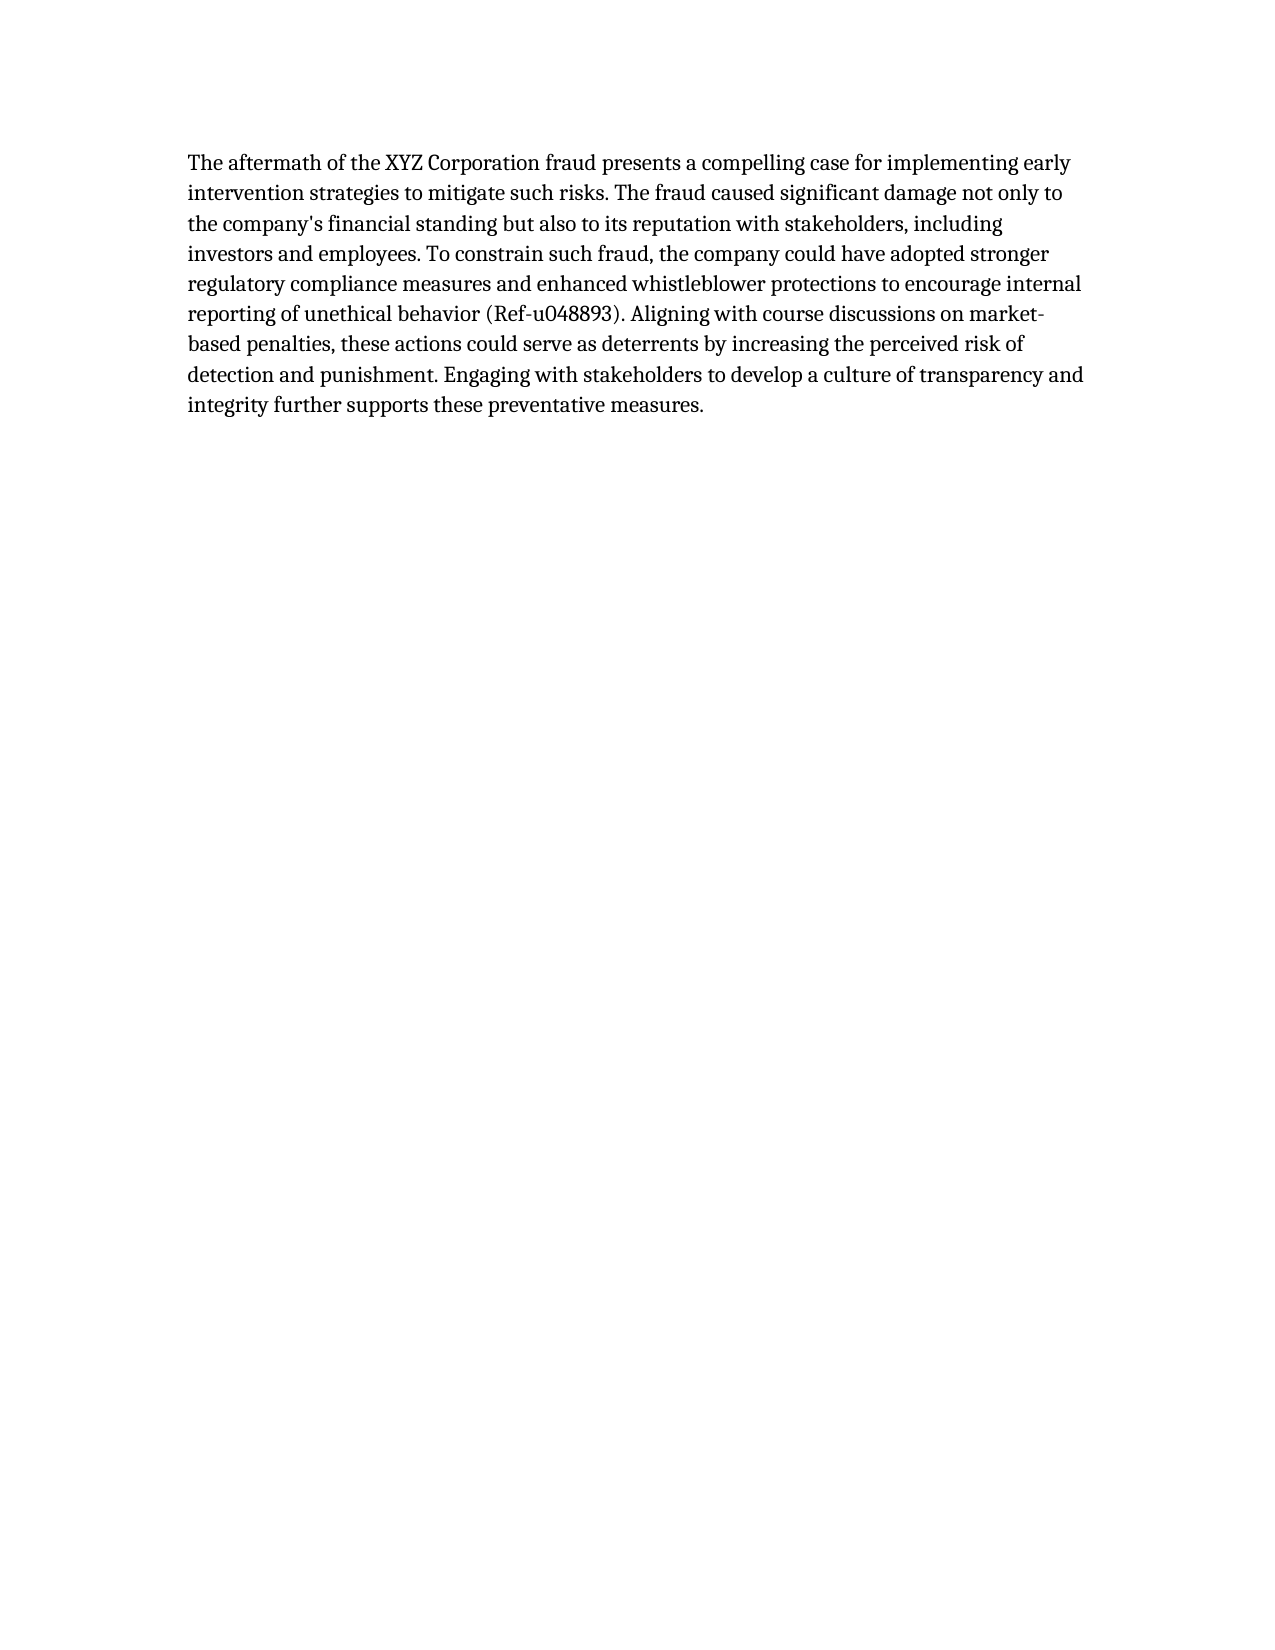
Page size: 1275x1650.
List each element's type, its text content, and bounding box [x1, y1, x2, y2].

text The aftermath of the XYZ Corporation fraud presents a compelling case for implementing early intervention strategies to mitigate such risks. The fraud caused significant damage not only to the company's financial standing but also to its reputation with stakeholders, including investors and employees. To constrain such fraud, the company could have adopted stronger regulatory compliance measures and enhanced whistleblower protections to encourage internal reporting of unethical behavior (Ref-u048893). Aligning with course discussions on market-based penalties, these actions could serve as deterrents by increasing the perceived risk of detection and punishment. Engaging with stakeholders to develop a culture of transparency and integrity further supports these preventative measures. [187, 150, 1087, 418]
